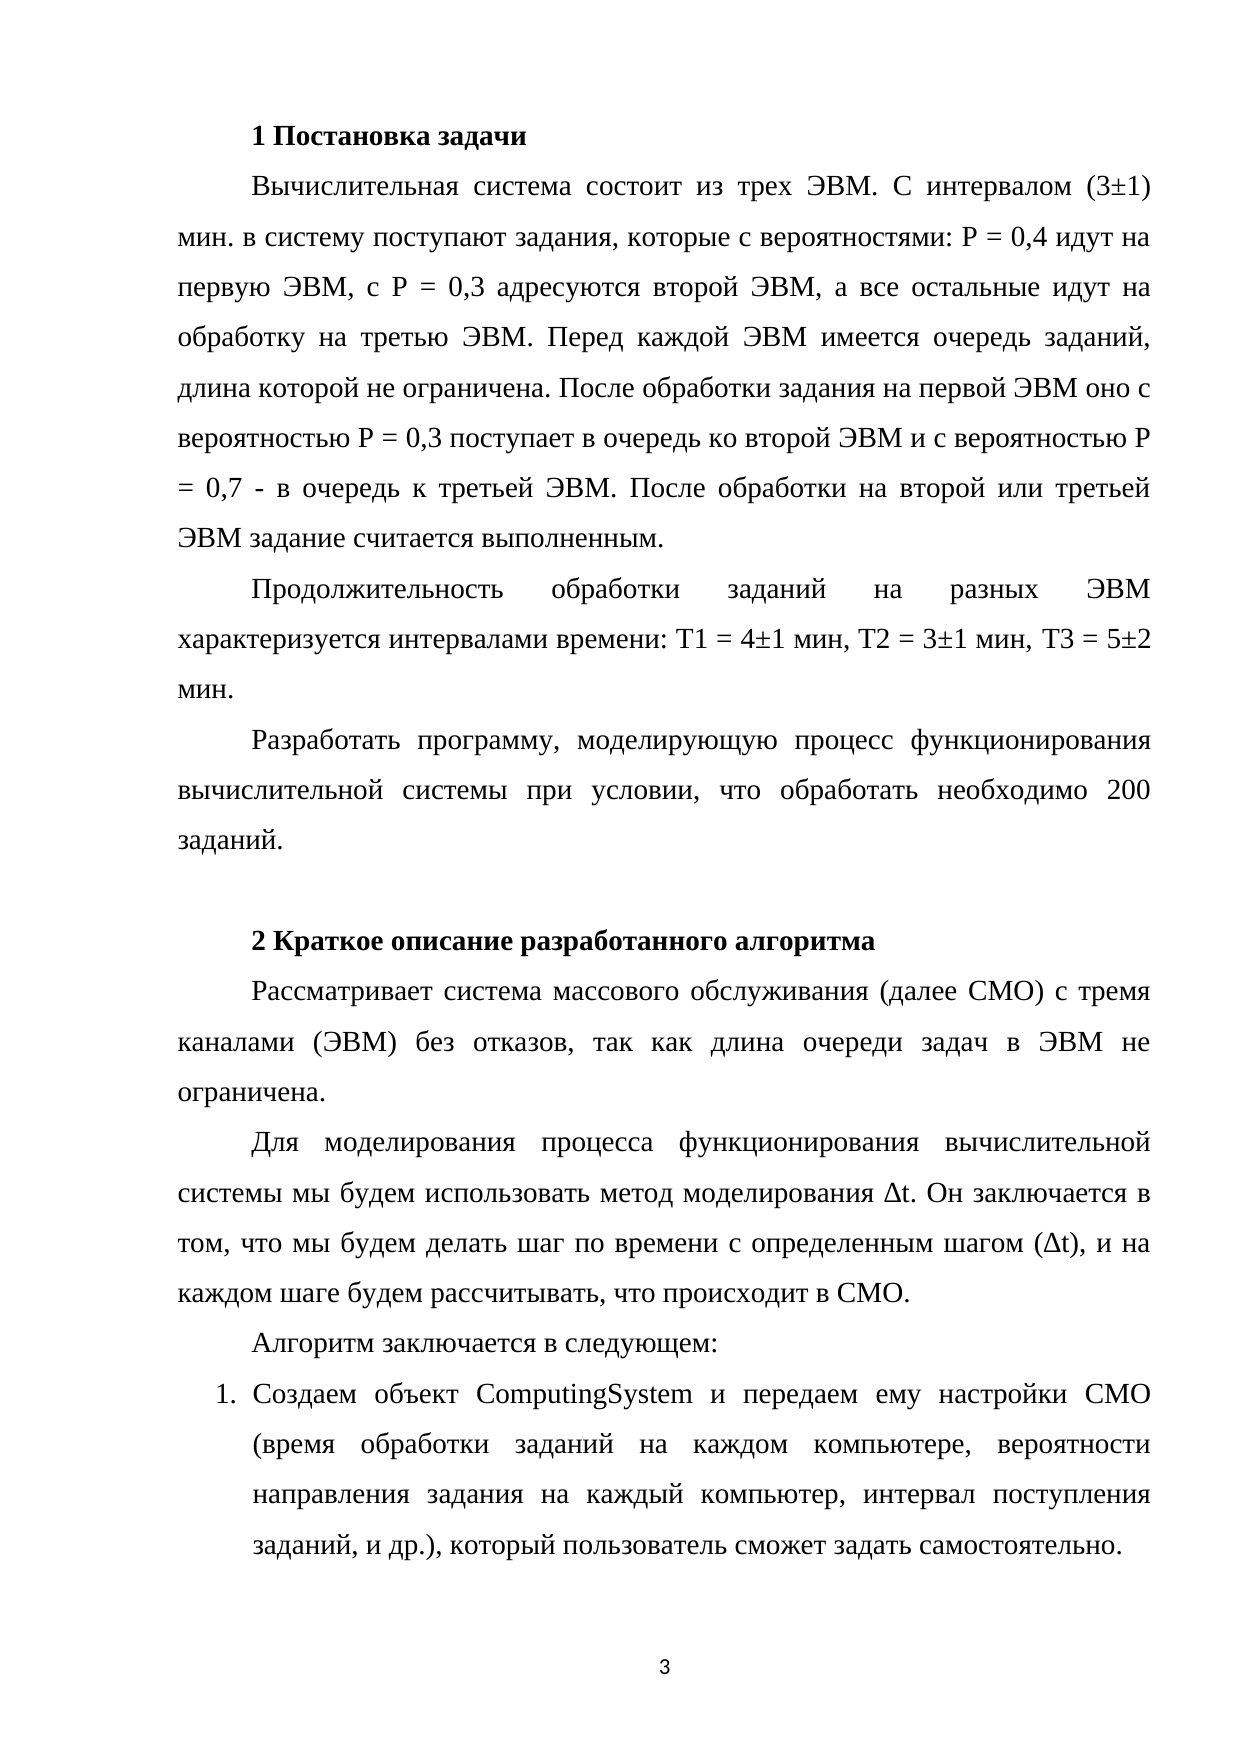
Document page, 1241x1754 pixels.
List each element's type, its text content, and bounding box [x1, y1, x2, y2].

text Разработать программу, моделирующую процесс функционирования вычислительной системы при условии, что обработать необходимо 200 заданий. [177, 722, 1152, 856]
list Создаем объект ComputingSystem и передаем ему настройки СМО (время обработки заданий на каждом компьютере, вероятности направления задания на каждый компьютер, интервал поступления заданий, и др.), который пользователь сможет задать самостоятельно. [215, 1376, 1152, 1560]
text Алгоритм заключается в следующем: [177, 1326, 1152, 1359]
text Рассматривает система массового обслуживания (далее СМО) с тремя каналами (ЭВМ) без отказов, так как длина очереди задач в ЭВМ не ограничена. [177, 973, 1152, 1108]
text 1 Постановка задачи [177, 118, 1152, 152]
text Продолжительность обработки заданий на разных ЭВМ характеризуется интервалами времени: T1 = 4±1 мин, Т2 = 3±1 мин, T3 = 5±2 мин. [177, 571, 1152, 705]
text 2 Краткое описание разработанного алгоритма [177, 923, 1152, 957]
text Вычислительная система состоит из трех ЭВМ. С интервалом (3±1) мин. в систему поступают задания, которые с вероятностями: P = 0,4 идут на первую ЭВМ, с P = 0,3 адресуются второй ЭВМ, а все остальные идут на обработку на третью ЭВМ. Перед каждой ЭВМ имеется очередь заданий, длина которой не ограничена. После обработки задания на первой ЭВМ оно с вероятностью Р = 0,3 поступает в очередь ко второй ЭВМ и с вероятностью Р = 0,7 - в очередь к третьей ЭВМ. После обработки на второй или третьей ЭВМ задание считается выполненным. [177, 168, 1152, 554]
